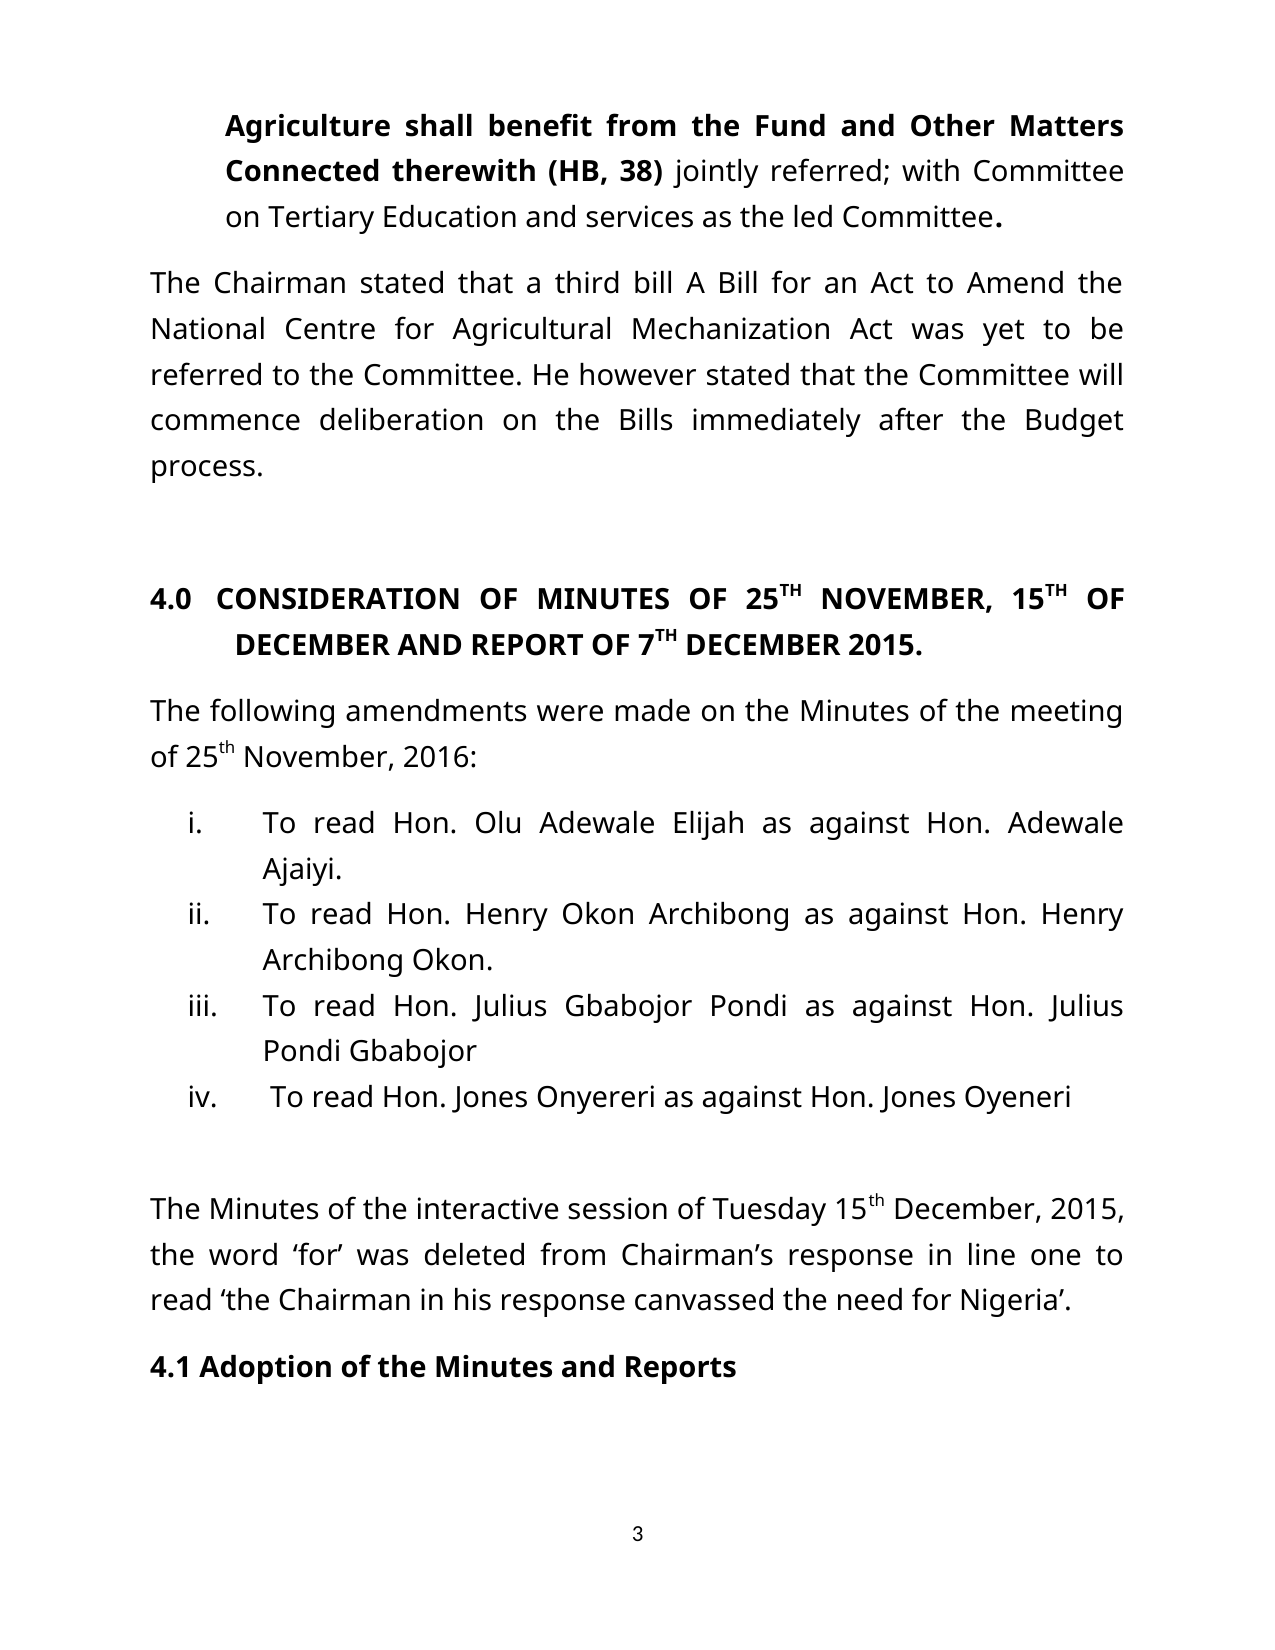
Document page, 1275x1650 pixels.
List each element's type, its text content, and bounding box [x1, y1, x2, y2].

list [187, 105, 1125, 236]
list To read Hon. Jones Onyereri as against Hon. Jones Oyeneri [187, 1076, 1125, 1116]
list To read Hon. Henry Okon Archibong as against Hon. Henry Archibong Okon. [187, 893, 1125, 979]
text The Chairman stated that a third bill A Bill for an Act to Amend the National Centre for Agricultural Mechanization Act was yet to be referred to the Committee. He however stated that the Committee will commence deliberation on the Bills immediately after the Budget process. [150, 263, 1125, 485]
text The following amendments were made on the Minutes of the meeting of 25th November, 2016: [150, 690, 1125, 776]
list CONSIDERATION OF MINUTES OF 25TH NOVEMBER, 15TH OF DECEMBER AND REPORT OF 7TH DECEMBER 2015. [150, 578, 1125, 663]
text 4.1 Adoption of the Minutes and Reports [150, 1346, 1125, 1386]
text The Minutes of the interactive session of Tuesday 15th December, 2015, the word ‘for’ was deleted from Chairman’s response in line one to read ‘the Chairman in his response canvassed the need for Nigeria’. [150, 1188, 1125, 1319]
list To read Hon. Olu Adewale Elijah as against Hon. Adewale Ajaiyi. [187, 802, 1125, 888]
list To read Hon. Julius Gbabojor Pondi as against Hon. Julius Pondi Gbabojor [187, 985, 1125, 1070]
